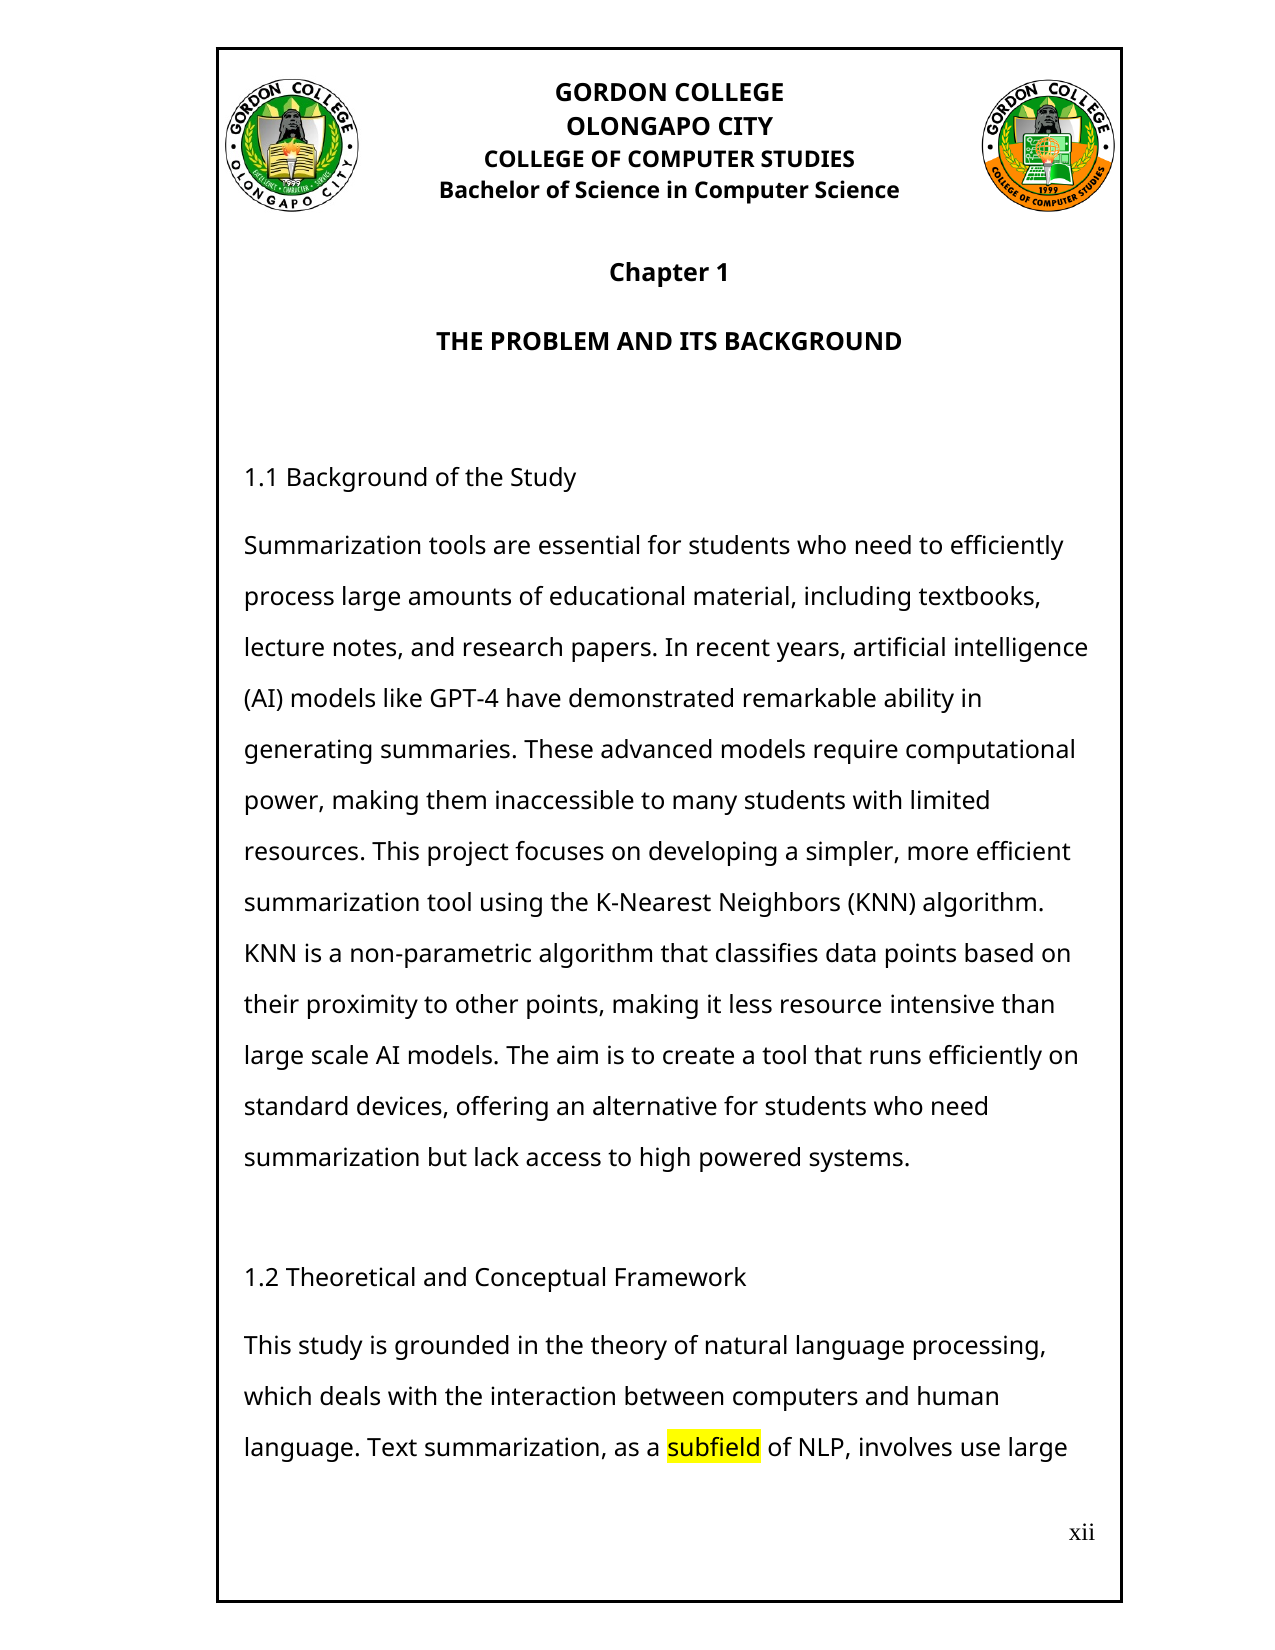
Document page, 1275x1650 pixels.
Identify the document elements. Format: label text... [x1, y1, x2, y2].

list Theoretical and Conceptual Framework [244, 1259, 1095, 1293]
picture [219, 62, 366, 227]
text Chapter 1 [244, 255, 1095, 289]
picture [975, 63, 1120, 227]
text THE PROBLEM AND ITS BACKGROUND [244, 323, 1095, 357]
list Summarization tools are essential for students who need to efficiently process large amounts of educational material, including textbooks, lecture notes, and research papers. In recent years, artificial intelligence (AI) models like GPT-4 have demonstrated remarkable ability in generating summaries. These advanced models require computational power, making them inaccessible to many students with limited resources. This project focuses on developing a simpler, more efficient summarization tool using the K-Nearest Neighbors (KNN) algorithm. KNN is a non-parametric algorithm that classifies data points based on their proximity to other points, making it less resource intensive than large scale AI models. The aim is to create a tool that runs efficiently on standard devices, offering an alternative for students who need summarization but lack access to high powered systems. [244, 527, 1095, 1174]
list Background of the Study [244, 459, 1095, 493]
